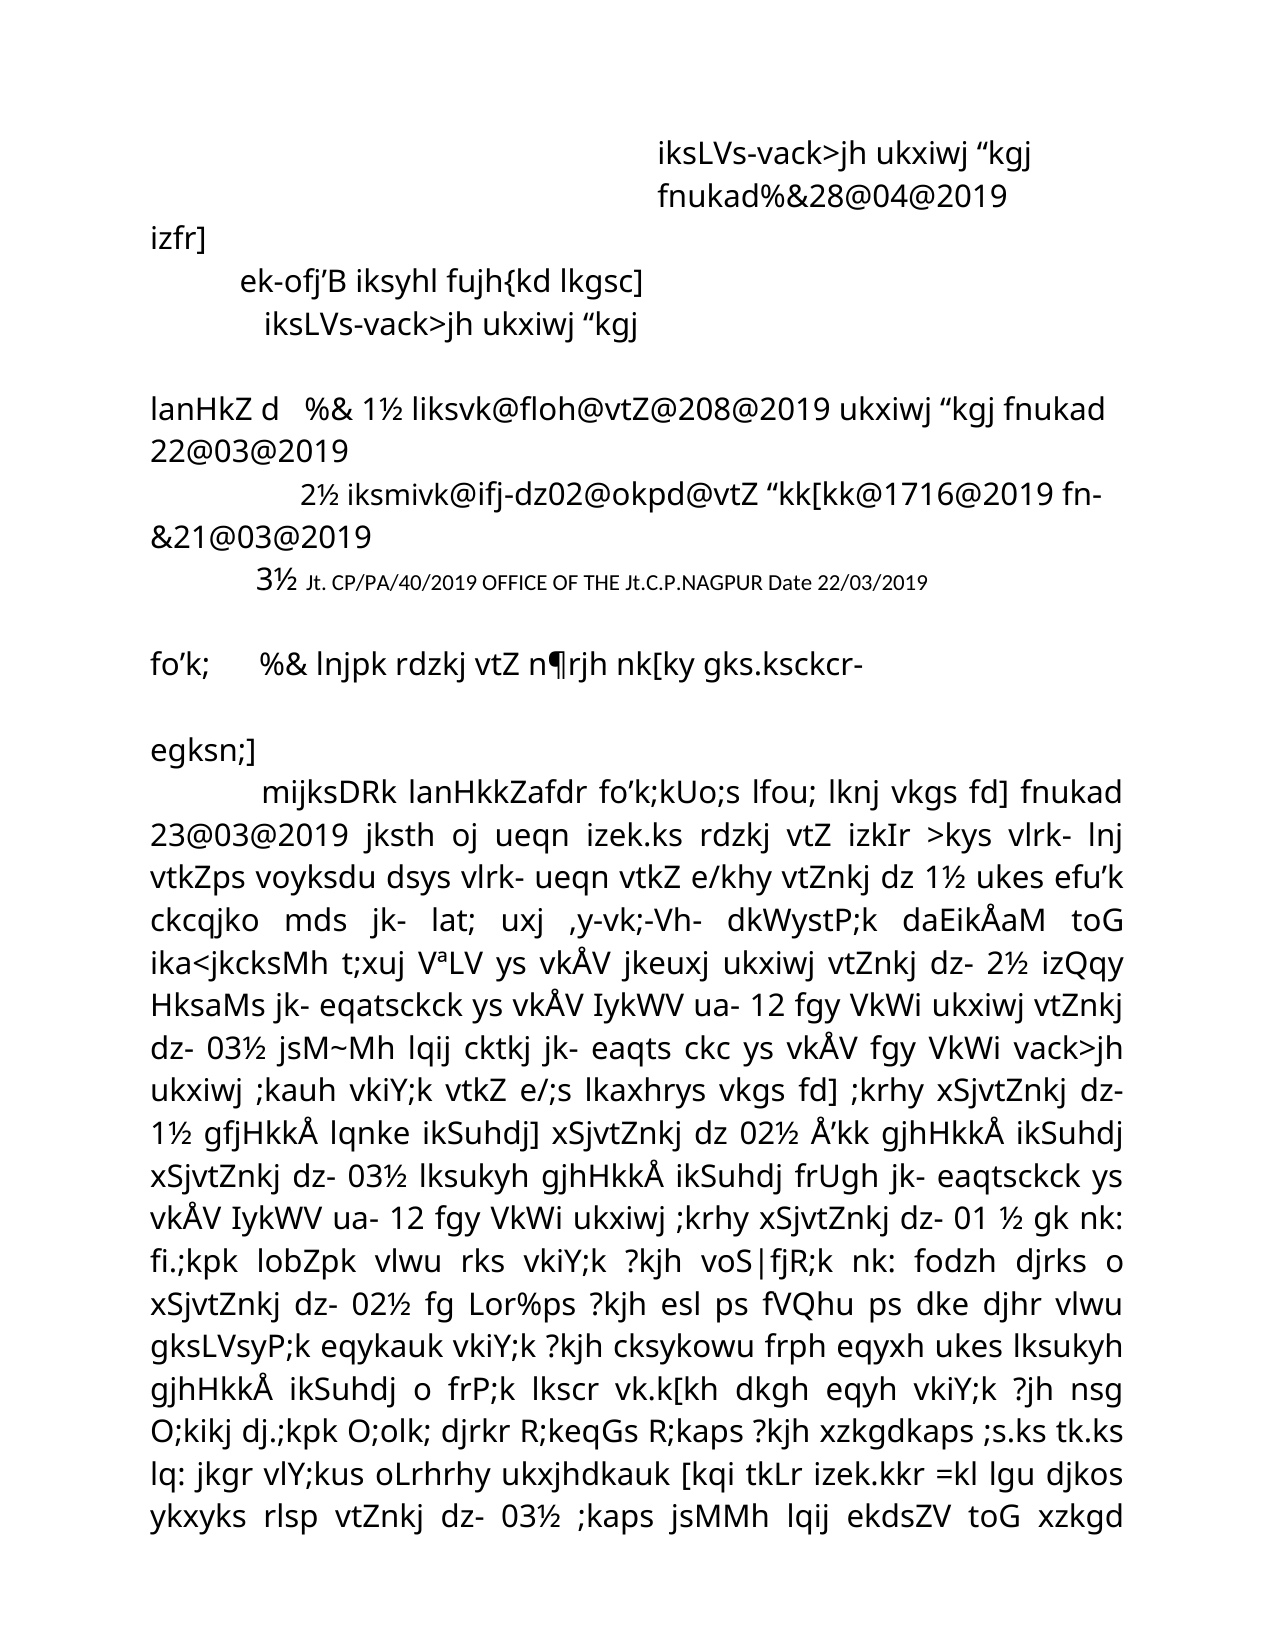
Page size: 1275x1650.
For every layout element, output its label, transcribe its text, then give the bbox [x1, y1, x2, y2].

text 2½ iksmivk@ifj-dz02@okpd@vtZ “kk[kk@1716@2019 fn-&21@03@2019 [150, 472, 1125, 557]
text 3½ Jt. CP/PA/40/2019 OFFICE OF THE Jt.C.P.NAGPUR Date 22/03/2019 [150, 557, 1125, 600]
text lanHkZ d %& 1½ liksvk@floh@vtZ@208@2019 ukxiwj “kgj fnukad 22@03@2019 [150, 387, 1125, 472]
text iksLVs-vack>jh ukxiwj “kgj [150, 131, 1125, 174]
text fo’k; %& lnjpk rdzkj vtZ n¶rjh nk[ky gks.ksckcr- [150, 642, 1125, 685]
text iksLVs-vack>jh ukxiwj “kgj [150, 302, 1125, 344]
text izfr] [150, 216, 1125, 259]
text fnukad%&28@04@2019 [150, 174, 1125, 216]
text ek-ofj’B iksyhl fujh{kd lkgsc] [150, 259, 1125, 302]
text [150, 770, 1125, 1537]
text egksn;] [150, 728, 1125, 770]
